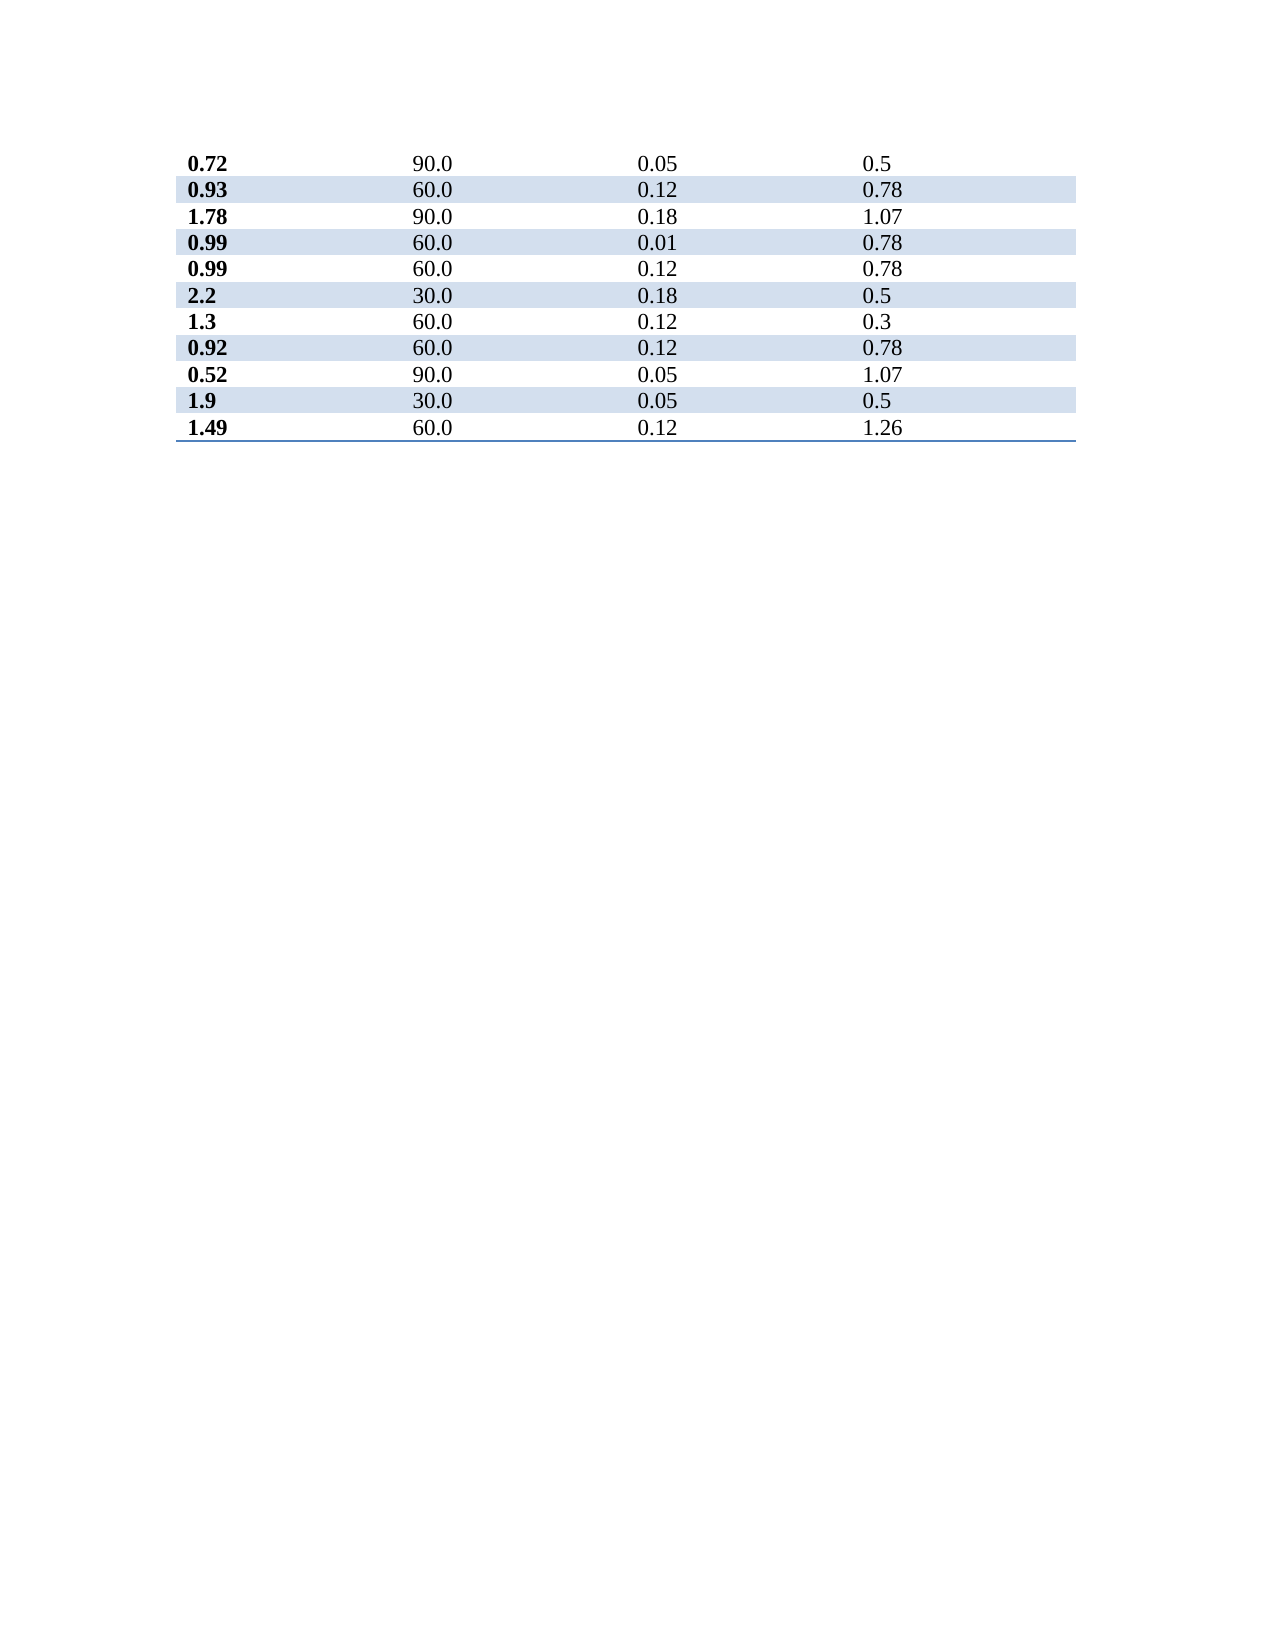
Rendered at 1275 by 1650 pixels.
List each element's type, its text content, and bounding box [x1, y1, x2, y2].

table_cell 0.92 [176, 335, 401, 361]
table_cell 1.26 [851, 414, 1076, 440]
table_cell 90.0 [401, 150, 626, 176]
table_cell 30.0 [401, 282, 626, 308]
table_cell 0.05 [626, 361, 851, 387]
table_cell 0.93 [176, 176, 401, 203]
table_cell 0.5 [851, 150, 1076, 176]
table_cell 0.12 [626, 176, 851, 203]
table_cell 0.12 [626, 255, 851, 282]
table_cell 1.07 [851, 203, 1076, 229]
table_cell 60.0 [401, 335, 626, 361]
table_cell 60.0 [401, 176, 626, 203]
table_cell 60.0 [401, 229, 626, 255]
table_cell 0.5 [851, 387, 1076, 413]
table_cell 0.72 [176, 150, 401, 176]
table_cell 0.78 [851, 255, 1076, 282]
table_cell 60.0 [401, 255, 626, 282]
table_cell 1.3 [176, 308, 401, 334]
table_cell 0.18 [626, 203, 851, 229]
table_cell 2.2 [176, 282, 401, 308]
table_cell 0.99 [176, 255, 401, 282]
table_cell 0.78 [851, 176, 1076, 203]
table_cell 0.12 [626, 308, 851, 334]
table_cell 0.3 [851, 308, 1076, 334]
table_cell 0.99 [176, 229, 401, 255]
table_cell 0.01 [626, 229, 851, 255]
table_cell 90.0 [401, 361, 626, 387]
table_cell 30.0 [401, 387, 626, 413]
table_cell 1.07 [851, 361, 1076, 387]
table_cell 1.49 [176, 414, 401, 440]
table_cell 1.9 [176, 387, 401, 413]
table_cell 60.0 [401, 308, 626, 334]
table_cell 0.05 [626, 387, 851, 413]
table_cell 1.78 [176, 203, 401, 229]
table_cell 90.0 [401, 203, 626, 229]
table_cell 0.05 [626, 150, 851, 176]
table_cell 60.0 [401, 414, 626, 440]
table_cell 0.78 [851, 335, 1076, 361]
table_cell 0.52 [176, 361, 401, 387]
table_cell 0.18 [626, 282, 851, 308]
table_cell 0.12 [626, 414, 851, 440]
table_cell 0.78 [851, 229, 1076, 255]
table_cell 0.5 [851, 282, 1076, 308]
table_cell 0.12 [626, 335, 851, 361]
